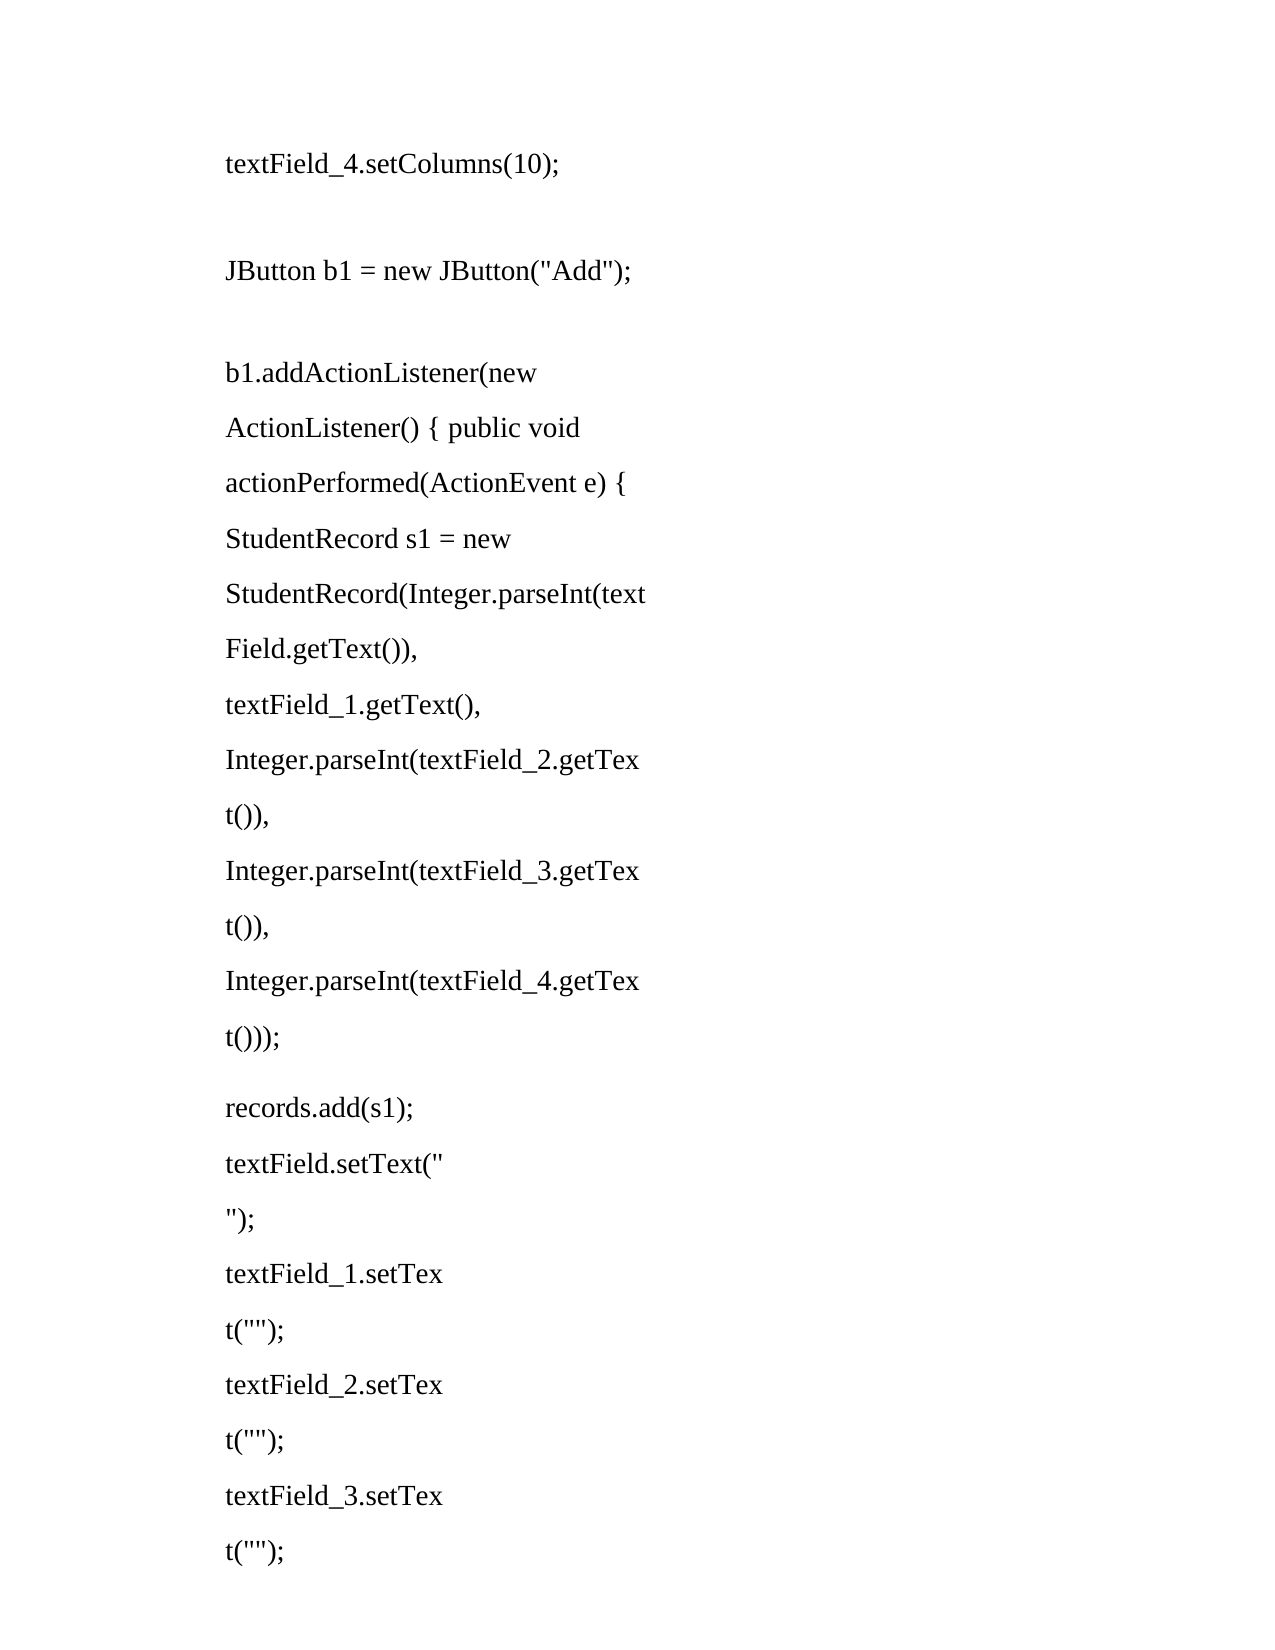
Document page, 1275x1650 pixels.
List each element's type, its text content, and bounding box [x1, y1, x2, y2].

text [225, 1091, 444, 1567]
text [225, 146, 840, 179]
text StudentRecord s1 = new StudentRecord(Integer.parseInt(textField.getText()), textField_1.getText(), Integer.parseInt(textField_2.getText()), Integer.parseInt(textField_3.getText()), Integer.parseInt(textField_4.getText())); [225, 521, 647, 1052]
text b1.addActionListener(new ActionListener() { public void actionPerformed(ActionEvent e) { [225, 355, 647, 499]
text JButton b1 = new JButton("Add"); [225, 253, 1150, 287]
